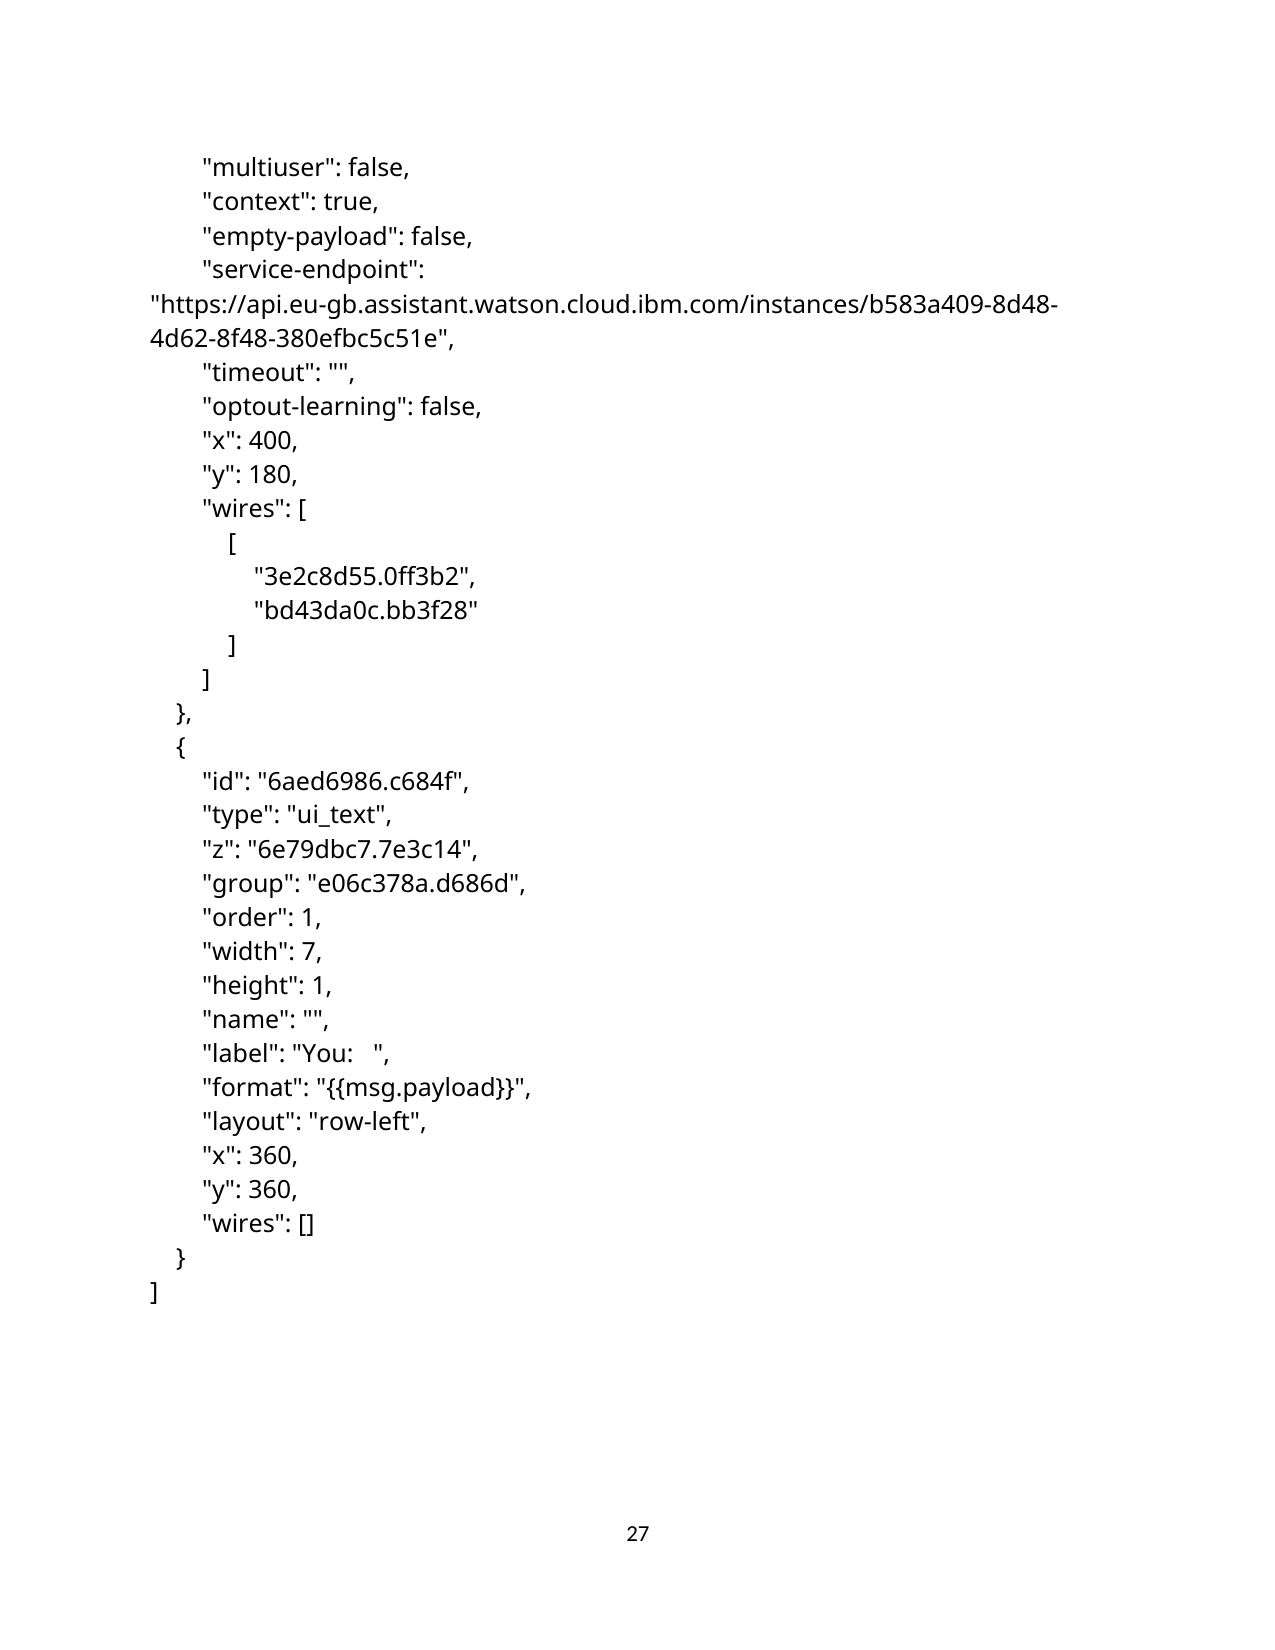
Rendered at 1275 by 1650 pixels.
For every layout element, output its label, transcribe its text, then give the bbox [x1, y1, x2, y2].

text "wires": [ [150, 491, 1125, 525]
text "layout": "row-left", [150, 1104, 1125, 1138]
text "service-endpoint": "https://api.eu-gb.assistant.watson.cloud.ibm.com/instances/b583a409-8d48-4d62-8f48-380efbc5c51e", [150, 252, 1125, 354]
text "y": 180, [150, 457, 1125, 491]
text ] [150, 1274, 1125, 1308]
text } [150, 1240, 1125, 1274]
text "label": "You: ", [150, 1036, 1125, 1070]
text "bd43da0c.bb3f28" [150, 593, 1125, 627]
text "3e2c8d55.0ff3b2", [150, 559, 1125, 593]
text "empty-payload": false, [150, 218, 1125, 252]
text "order": 1, [150, 899, 1125, 933]
text "name": "", [150, 1002, 1125, 1036]
text [ [150, 525, 1125, 559]
text "z": "6e79dbc7.7e3c14", [150, 831, 1125, 865]
text }, [150, 695, 1125, 729]
text "x": 400, [150, 422, 1125, 457]
text ] [150, 627, 1125, 661]
text "x": 360, [150, 1138, 1125, 1172]
text "group": "e06c378a.d686d", [150, 865, 1125, 899]
text "y": 360, [150, 1172, 1125, 1206]
text ] [150, 661, 1125, 695]
text "wires": [] [150, 1206, 1125, 1240]
text "type": "ui_text", [150, 797, 1125, 831]
text "optout-learning": false, [150, 388, 1125, 422]
text "format": "{{msg.payload}}", [150, 1070, 1125, 1104]
text "timeout": "", [150, 354, 1125, 388]
text { [150, 729, 1125, 763]
text "id": "6aed6986.c684f", [150, 763, 1125, 797]
text "height": 1, [150, 967, 1125, 1002]
text "context": true, [150, 184, 1125, 218]
text "multiuser": false, [150, 150, 1125, 184]
text "width": 7, [150, 933, 1125, 967]
